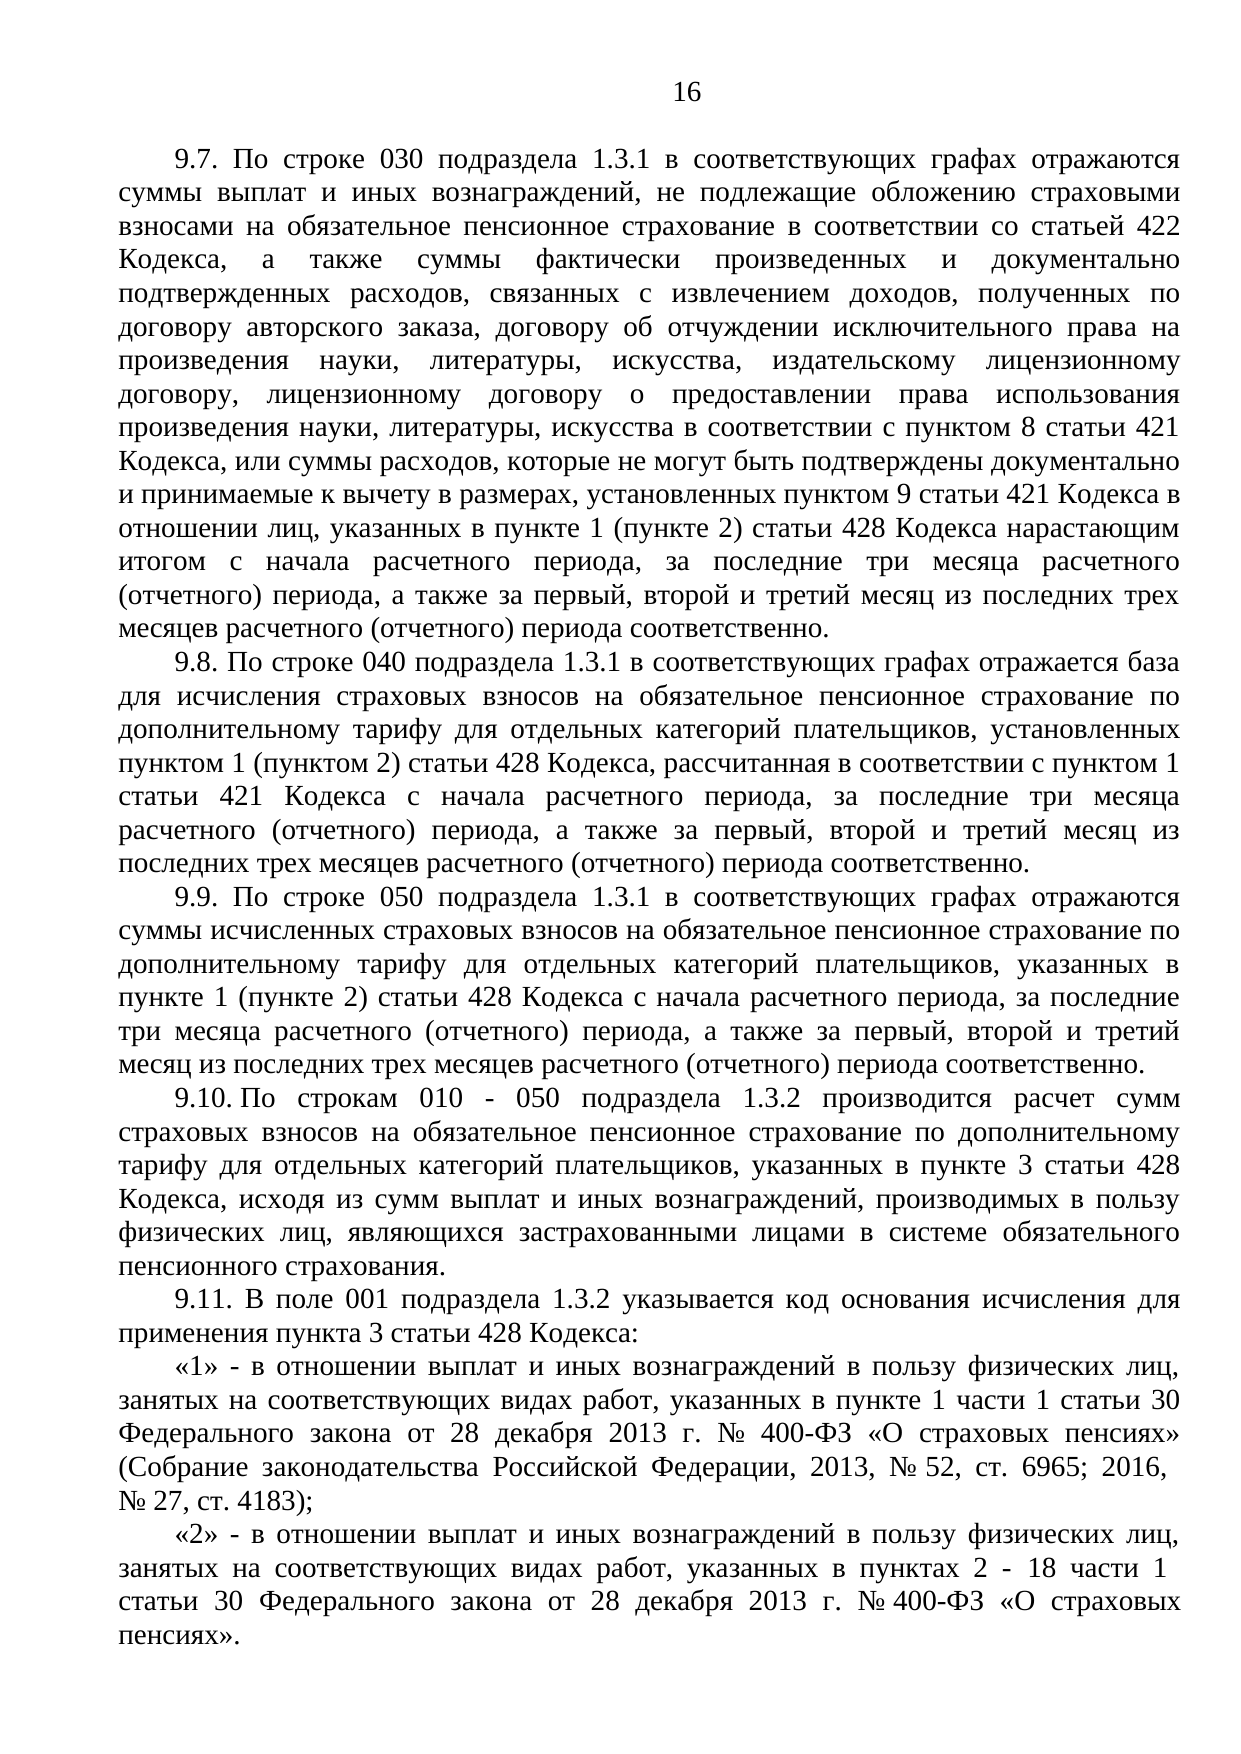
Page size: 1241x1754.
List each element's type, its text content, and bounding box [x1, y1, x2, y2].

text 9.8. По строке 040 подраздела 1.3.1 в соответствующих графах отражается база для исчисления страховых взносов на обязательное пенсионное страхование по дополнительному тарифу для отдельных категорий плательщиков, установленных пунктом 1 (пунктом 2) статьи 428 Кодекса, рассчитанная в соответствии с пунктом 1 статьи 421 Кодекса с начала расчетного периода, за последние три месяца расчетного (отчетного) периода, а также за первый, второй и третий месяц из последних трех месяцев расчетного (отчетного) периода соответственно. [118, 644, 1181, 879]
text «1» - в отношении выплат и иных вознаграждений в пользу физических лиц, занятых на соответствующих видах работ, указанных в пункте 1 части 1 статьи 30 Федерального закона от 28 декабря 2013 г. № 400-ФЗ «О страховых пенсиях» (Собрание законодательства Российской Федерации, 2013, № 52, ст. 6965; 2016, № 27, ст. 4183); [118, 1348, 1181, 1516]
text 9.7. По строке 030 подраздела 1.3.1 в соответствующих графах отражаются суммы выплат и иных вознаграждений, не подлежащие обложению страховыми взносами на обязательное пенсионное страхование в соответствии со статьей 422 Кодекса, а также суммы фактически произведенных и документально подтвержденных расходов, связанных с извлечением доходов, полученных по договору авторского заказа, договору об отчуждении исключительного права на произведения науки, литературы, искусства, издательскому лицензионному договору, лицензионному договору о предоставлении права использования произведения науки, литературы, искусства в соответствии с пунктом 8 статьи 421 Кодекса, или суммы расходов, которые не могут быть подтверждены документально и принимаемые к вычету в размерах, установленных пунктом 9 статьи 421 Кодекса в отношении лиц, указанных в пункте 1 (пункте 2) статьи 428 Кодекса нарастающим итогом с начала расчетного периода, за последние три месяца расчетного (отчетного) периода, а также за первый, второй и третий месяц из последних трех месяцев расчетного (отчетного) периода соответственно. [118, 141, 1181, 644]
text «2» - в отношении выплат и иных вознаграждений в пользу физических лиц, занятых на соответствующих видах работ, указанных в пунктах 2 - 18 части 1 статьи 30 Федерального закона от 28 декабря 2013 г. № 400-ФЗ «О страховых пенсиях». [118, 1516, 1181, 1650]
text 9.10. По строкам 010 - 050 подраздела 1.3.2 производится расчет сумм страховых взносов на обязательное пенсионное страхование по дополнительному тарифу для отдельных категорий плательщиков, указанных в пункте 3 статьи 428 Кодекса, исходя из сумм выплат и иных вознаграждений, производимых в пользу физических лиц, являющихся застрахованными лицами в системе обязательного пенсионного страхования. [118, 1080, 1181, 1281]
text 9.11. В поле 001 подраздела 1.3.2 указывается код основания исчисления для применения пункта 3 статьи 428 Кодекса: [118, 1281, 1181, 1348]
text 9.9. По строке 050 подраздела 1.3.1 в соответствующих графах отражаются суммы исчисленных страховых взносов на обязательное пенсионное страхование по дополнительному тарифу для отдельных категорий плательщиков, указанных в пункте 1 (пункте 2) статьи 428 Кодекса с начала расчетного периода, за последние три месяца расчетного (отчетного) периода, а также за первый, второй и третий месяц из последних трех месяцев расчетного (отчетного) периода соответственно. [118, 879, 1181, 1080]
